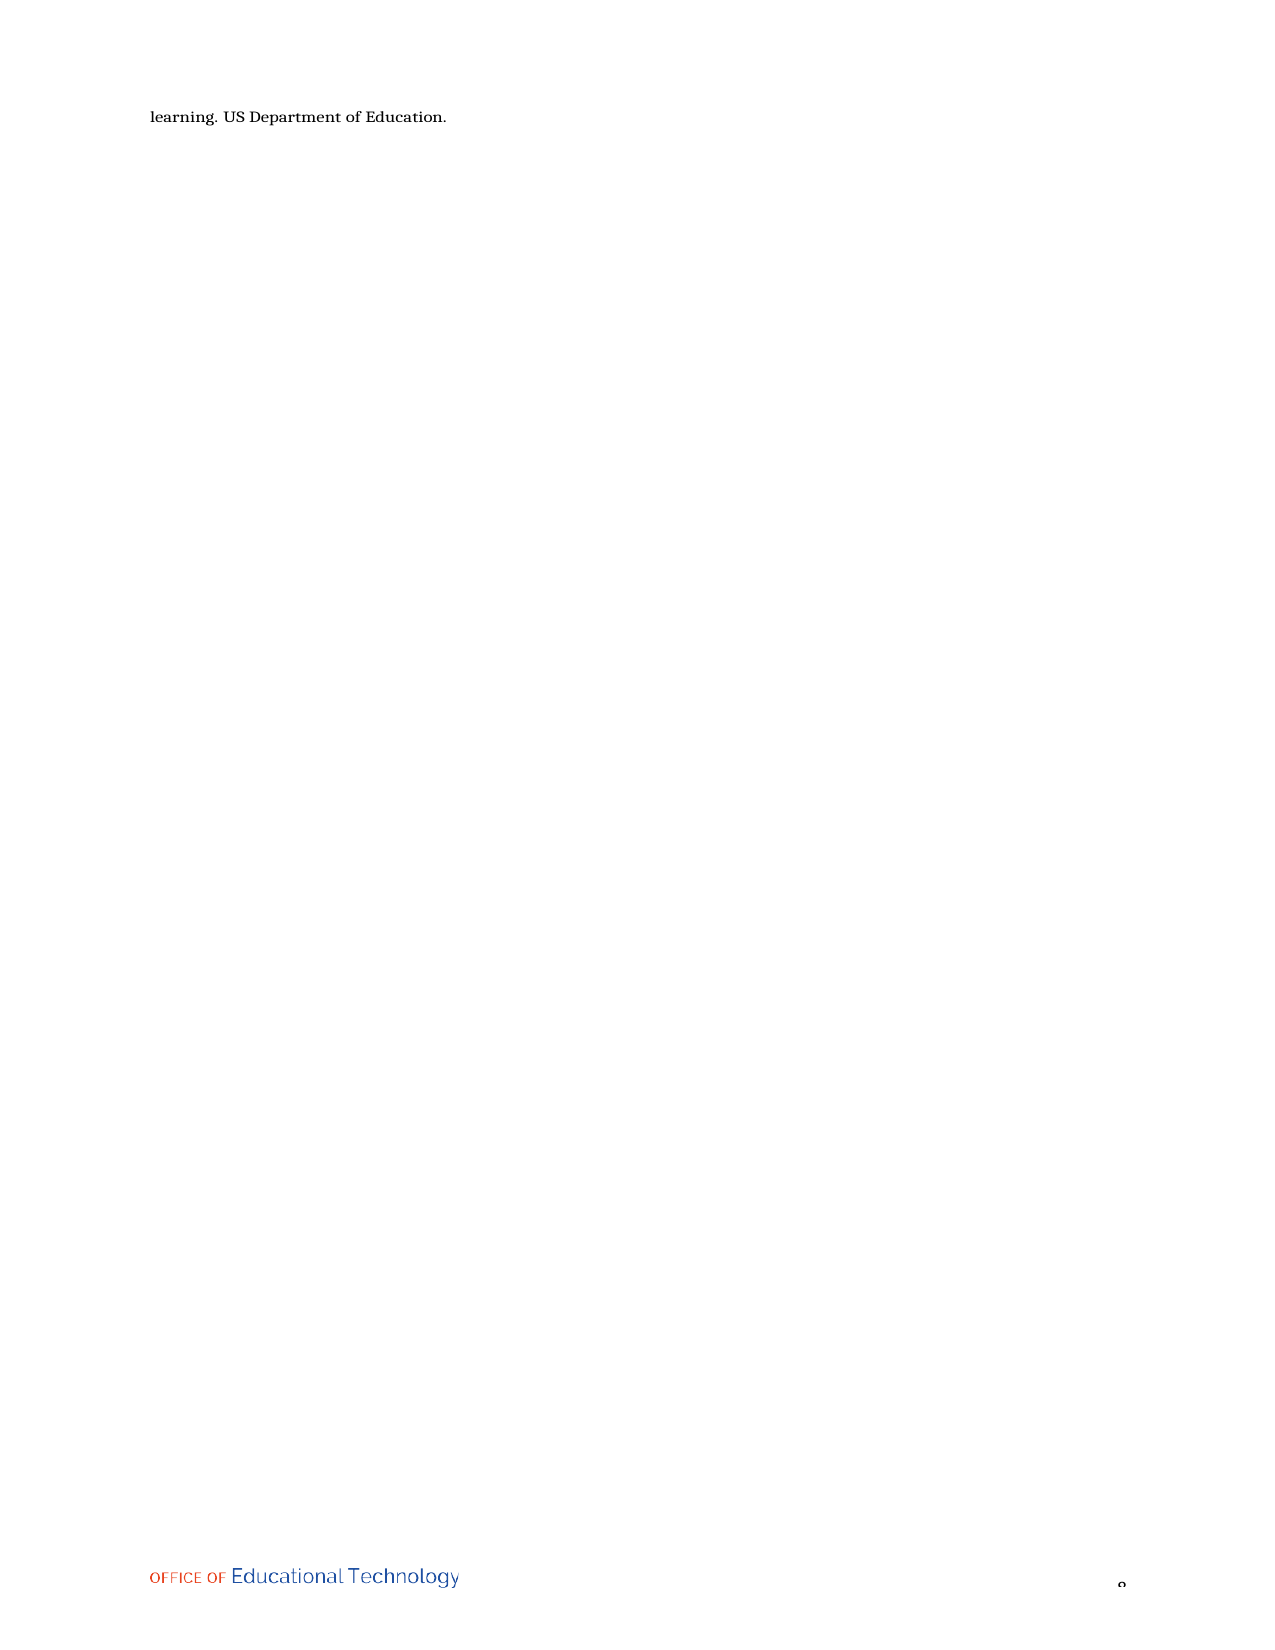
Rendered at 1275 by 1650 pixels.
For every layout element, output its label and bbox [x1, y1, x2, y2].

picture [150, 1568, 459, 1588]
text [150, 108, 1125, 126]
